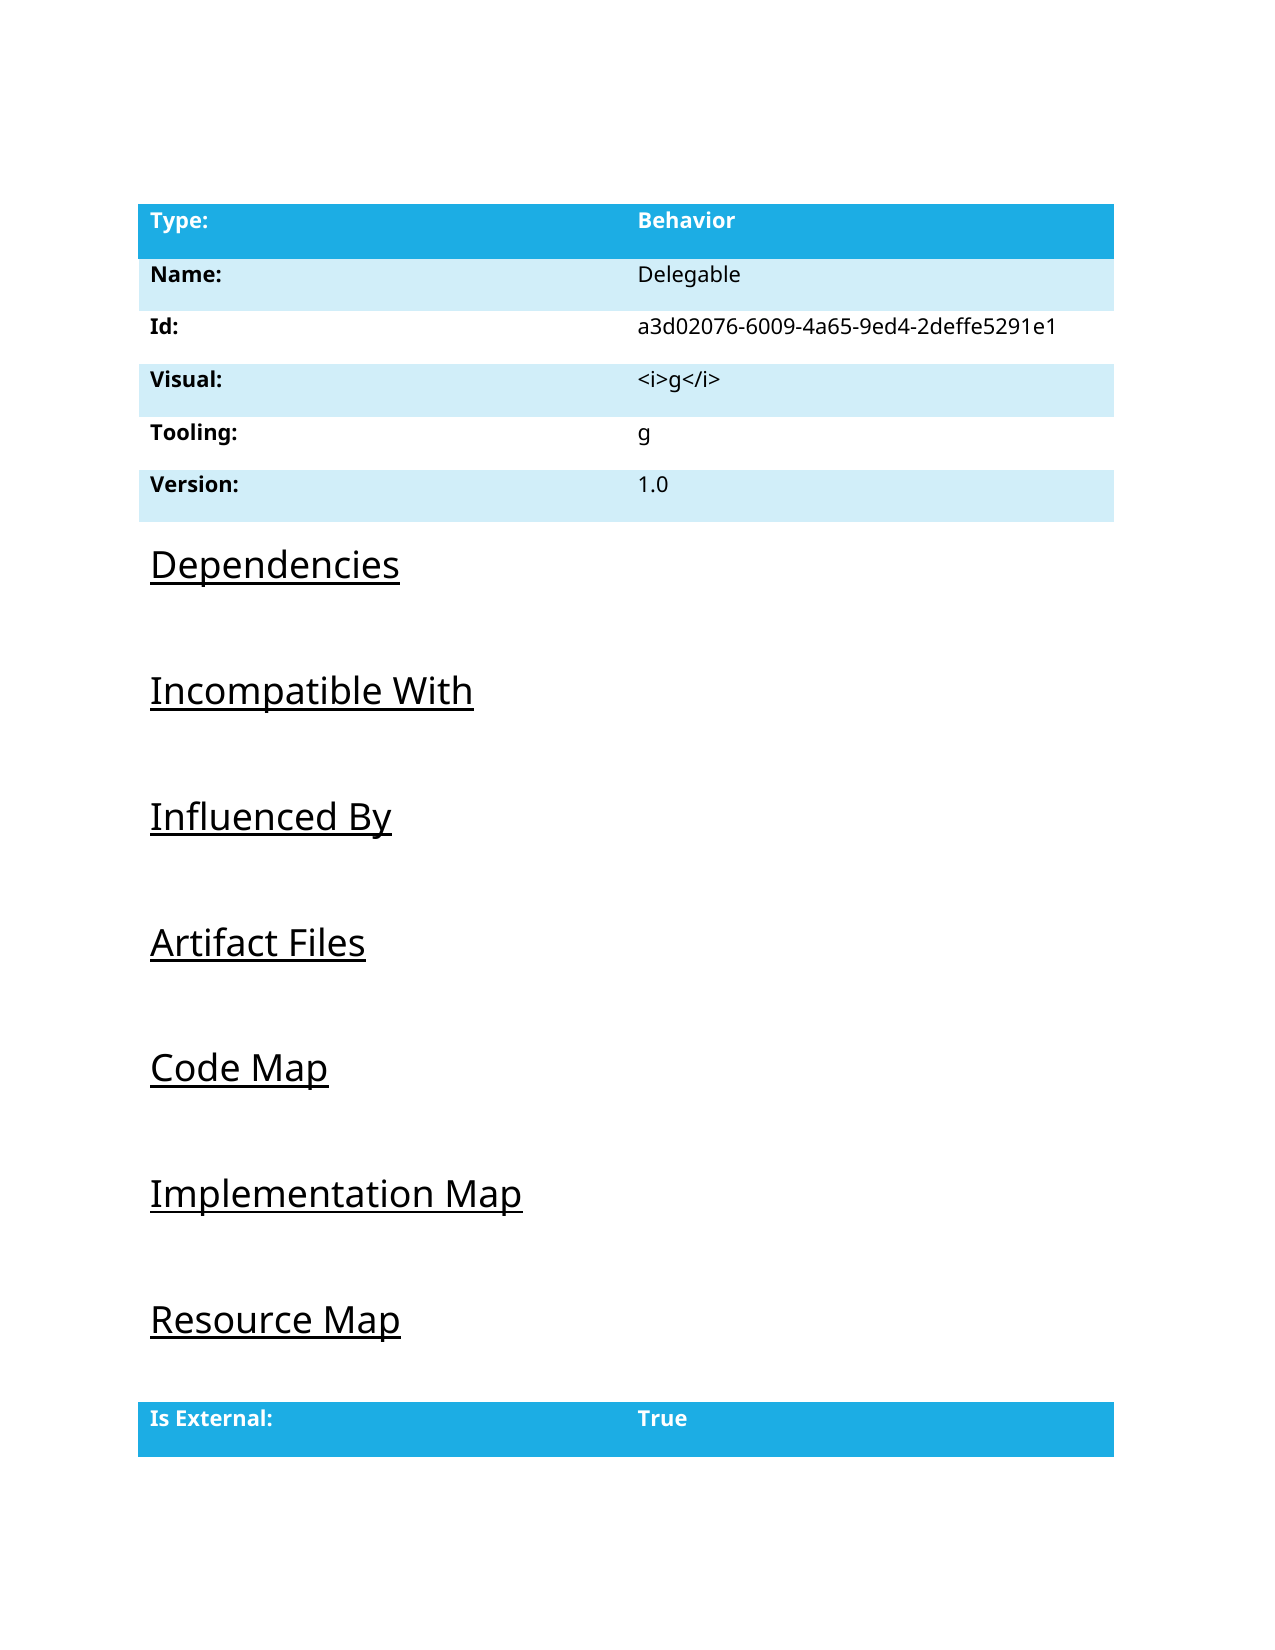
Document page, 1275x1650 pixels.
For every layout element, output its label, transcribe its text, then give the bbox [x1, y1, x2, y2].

table_cell 1.0 [626, 470, 1114, 522]
table_cell Version: [139, 470, 626, 522]
table_cell Visual: [139, 364, 626, 417]
table_header Behavior [627, 205, 1113, 258]
table_cell a3d02076-6009-4a65-9ed4-2deffe5291e1 [626, 311, 1114, 364]
table_cell g [626, 417, 1114, 469]
subtitle Artifact Files [150, 916, 1125, 967]
table_header Is External: [139, 1403, 626, 1456]
subtitle Dependencies [150, 539, 1125, 590]
subtitle Incompatible With [150, 664, 1125, 716]
table_cell Delegable [626, 259, 1114, 311]
table_cell Name: [139, 259, 626, 311]
subtitle Resource Map [150, 1293, 1125, 1344]
subtitle Implementation Map [150, 1167, 1125, 1218]
table_header True [627, 1403, 1113, 1456]
table_cell <i>g</i> [626, 364, 1114, 417]
table_cell Id: [139, 311, 626, 364]
subtitle Code Map [150, 1042, 1125, 1093]
subtitle Influenced By [150, 790, 1125, 841]
table_header Type: [139, 205, 626, 258]
table_cell Tooling: [139, 417, 626, 469]
